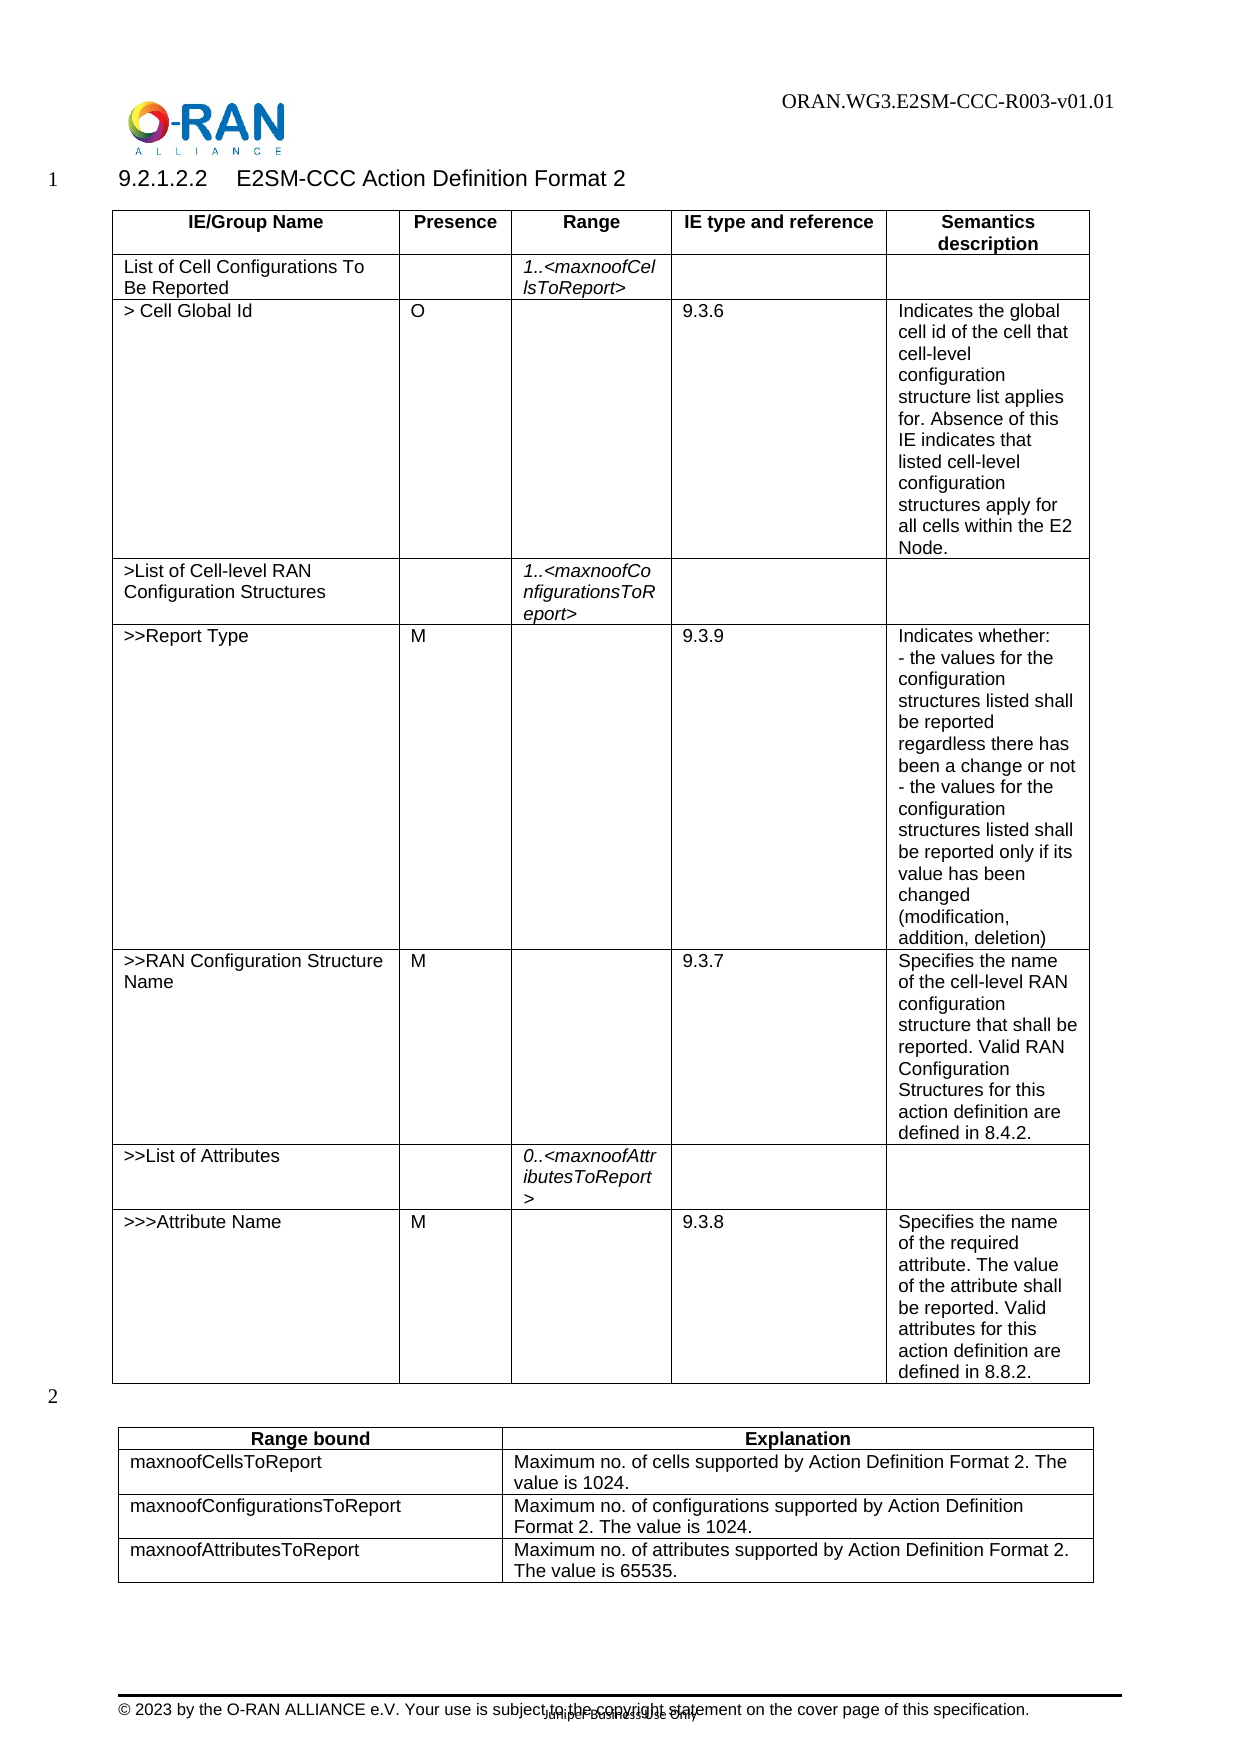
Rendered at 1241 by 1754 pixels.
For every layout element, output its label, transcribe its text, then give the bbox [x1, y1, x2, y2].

table_cell Indicates whether: - the values for the configuration structures listed shall be reported regardless there has been a change or not - the values for the configuration structures listed shall be reported only if its value has been changed (modification, addition, deletion) [887, 625, 1089, 948]
table_cell Indicates the global cell id of the cell that cell-level configuration structure list applies for. Absence of this IE indicates that listed cell-level configuration structures apply for all cells within the E2 Node. [887, 300, 1089, 558]
table_header Range [512, 211, 671, 254]
subtitle 9.2.1.2.2 E2SM-CCC Action Definition Format 2 [118, 165, 1122, 191]
table_header Explanation [503, 1428, 1093, 1449]
table_cell [512, 950, 671, 1144]
table_header IE/Group Name [113, 211, 399, 254]
picture [118, 88, 298, 166]
table_cell [672, 1145, 886, 1209]
table_cell Maximum no. of cells supported by Action Definition Format 2. The value is 1024. [503, 1450, 1093, 1493]
table_cell [512, 625, 671, 948]
table_cell List of Cell Configurations To Be Reported [113, 255, 399, 298]
table_cell [887, 559, 1089, 624]
table_cell [400, 559, 511, 624]
table_cell >>Report Type [113, 625, 399, 948]
table_cell 0..<maxnoofAttributesToReport> [512, 1145, 671, 1209]
table_cell >List of Cell-level RAN Configuration Structures [113, 559, 399, 624]
table_header IE type and reference [672, 211, 886, 254]
table_cell 9.3.6 [672, 300, 886, 558]
table_cell Specifies the name of the cell-level RAN configuration structure that shall be reported. Valid RAN Configuration Structures for this action definition are defined in 8.4.2. [887, 950, 1089, 1144]
table_cell Maximum no. of attributes supported by Action Definition Format 2. The value is 65535. [503, 1539, 1093, 1582]
table_cell 1..<maxnoofCellsToReport> [512, 255, 671, 298]
table_header Presence [400, 211, 511, 254]
table_cell maxnoofAttributesToReport [119, 1539, 502, 1582]
table_cell [512, 300, 671, 558]
table_cell Specifies the name of the required attribute. The value of the attribute shall be reported. Valid attributes for this action definition are defined in 8.8.2. [887, 1210, 1089, 1383]
table_cell [400, 1145, 511, 1209]
table_cell [887, 1145, 1089, 1209]
table_cell maxnoofCellsToReport [119, 1450, 502, 1493]
table_cell 9.3.9 [672, 625, 886, 948]
table_cell >>List of Attributes [113, 1145, 399, 1209]
table_cell M [400, 625, 511, 948]
table_cell M [400, 1210, 511, 1383]
table_cell Maximum no. of configurations supported by Action Definition Format 2. The value is 1024. [503, 1495, 1093, 1538]
table_cell >>>Attribute Name [113, 1210, 399, 1383]
table_header Range bound [119, 1428, 502, 1449]
table_cell [672, 559, 886, 624]
table_cell > Cell Global Id [113, 300, 399, 558]
table_cell M [400, 950, 511, 1144]
table_header Semantics description [887, 211, 1089, 254]
table_cell 9.3.8 [672, 1210, 886, 1383]
table_cell [512, 1210, 671, 1383]
table_cell [887, 255, 1089, 298]
table_cell O [400, 300, 511, 558]
table_cell 1..<maxnoofConfigurationsToReport> [512, 559, 671, 624]
table_cell >>RAN Configuration Structure Name [113, 950, 399, 1144]
table_cell [672, 255, 886, 298]
table_cell maxnoofConfigurationsToReport [119, 1495, 502, 1538]
table_cell 9.3.7 [672, 950, 886, 1144]
table_cell [400, 255, 511, 298]
